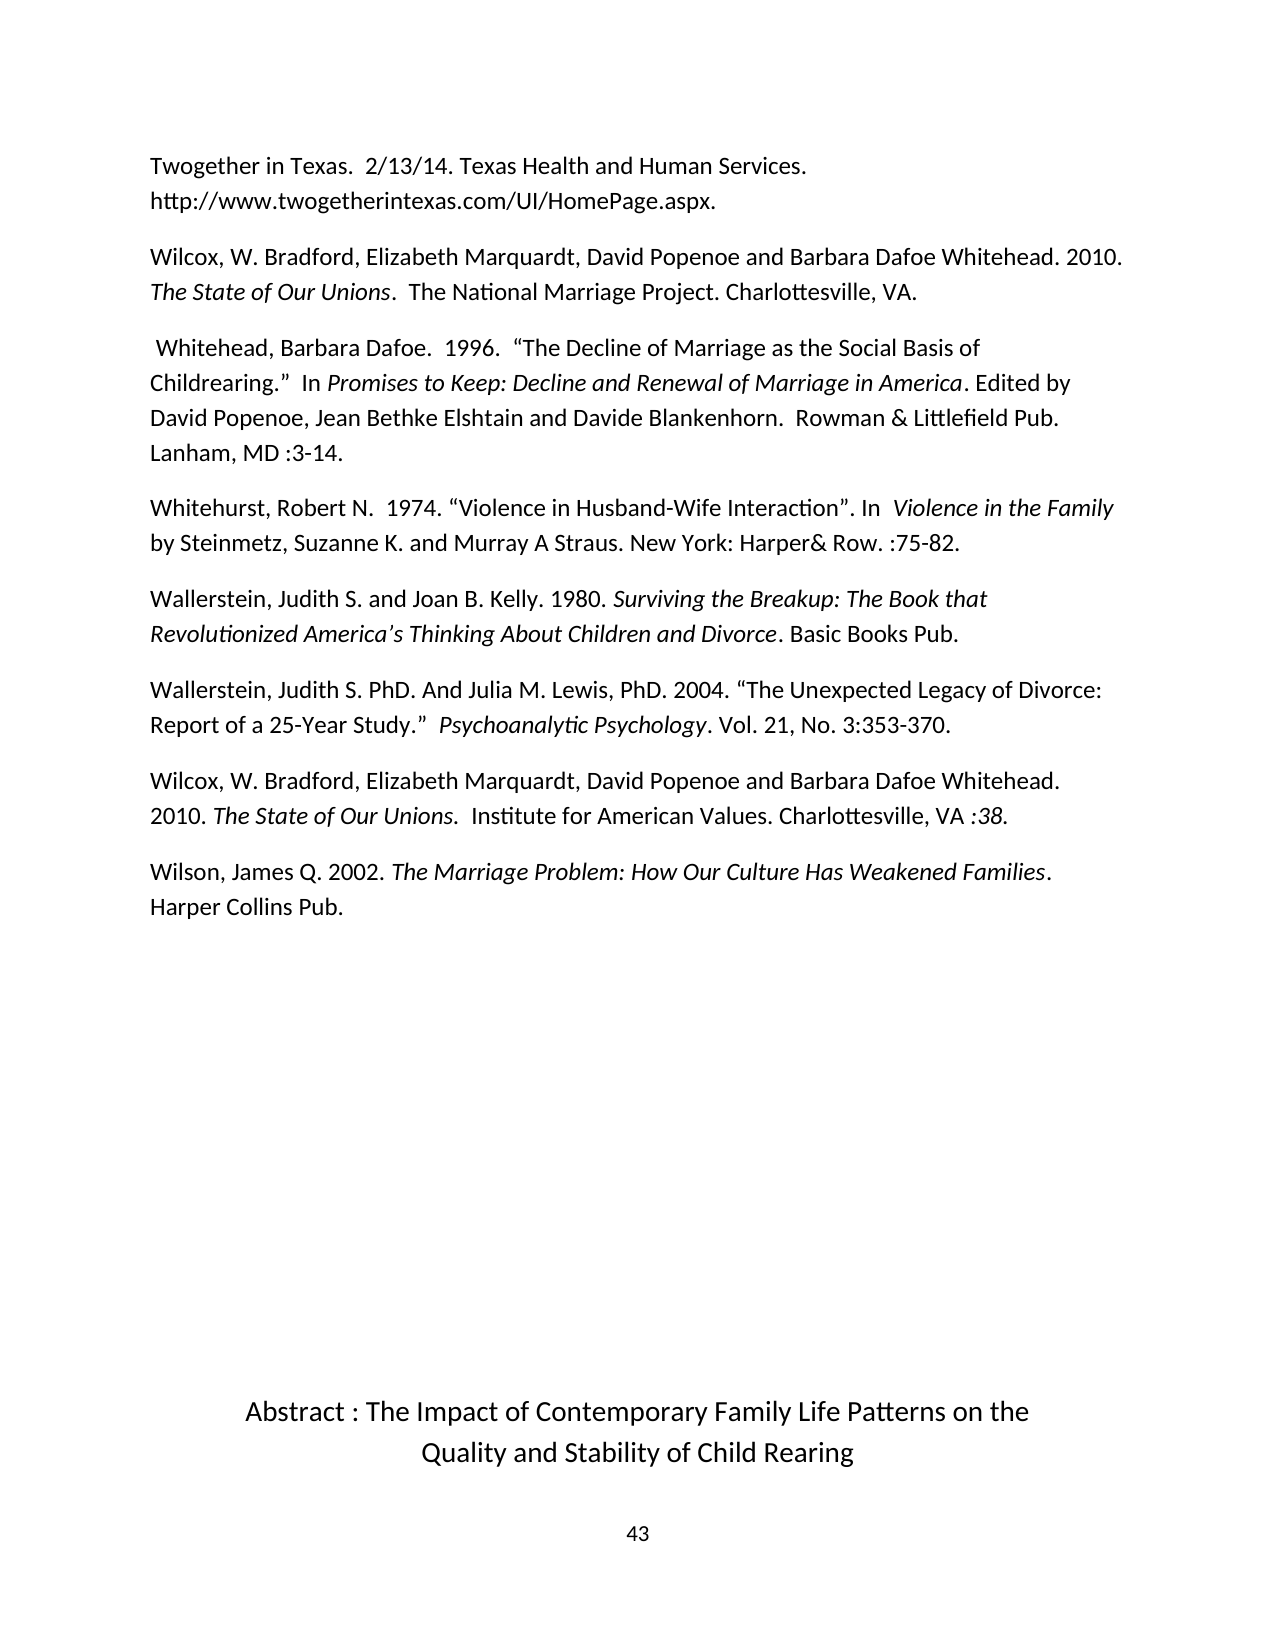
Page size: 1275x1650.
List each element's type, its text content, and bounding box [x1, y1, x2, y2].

text Whitehurst, Robert N. 1974. “Violence in Husband-Wife Interaction”. In Violence in the Family by Steinmetz, Suzanne K. and Murray A Straus. New York: Harper& Row. :75-82. [150, 492, 1125, 558]
text Wilson, James Q. 2002. The Marriage Problem: How Our Culture Has Weakened Families. Harper Collins Pub. [150, 856, 1125, 921]
text Twogether in Texas. 2/13/14. Texas Health and Human Services. http://www.twogetherintexas.com/UI/HomePage.aspx. [150, 150, 1125, 216]
text Wallerstein, Judith S. PhD. And Julia M. Lewis, PhD. 2004. “The Unexpected Legacy of Divorce: Report of a 25-Year Study.” Psychoanalytic Psychology. Vol. 21, No. 3:353-370. [150, 674, 1125, 740]
text Whitehead, Barbara Dafoe. 1996. “The Decline of Marriage as the Social Basis of Childrearing.” In Promises to Keep: Decline and Renewal of Marriage in America. Edited by David Popenoe, Jean Bethke Elshtain and Davide Blankenhorn. Rowman & Littlefield Pub. Lanham, MD :3-14. [150, 332, 1125, 467]
text Abstract : The Impact of Contemporary Family Life Patterns on the [150, 1393, 1125, 1429]
text Wilcox, W. Bradford, Elizabeth Marquardt, David Popenoe and Barbara Dafoe Whitehead. 2010. The State of Our Unions. The National Marriage Project. Charlottesville, VA. [150, 241, 1125, 306]
text Wallerstein, Judith S. and Joan B. Kelly. 1980. Surviving the Breakup: The Book that Revolutionized America’s Thinking About Children and Divorce. Basic Books Pub. [150, 583, 1125, 649]
text Wilcox, W. Bradford, Elizabeth Marquardt, David Popenoe and Barbara Dafoe Whitehead. 2010. The State of Our Unions. Institute for American Values. Charlottesville, VA :38. [150, 765, 1125, 831]
text Quality and Stability of Child Rearing [150, 1434, 1125, 1470]
